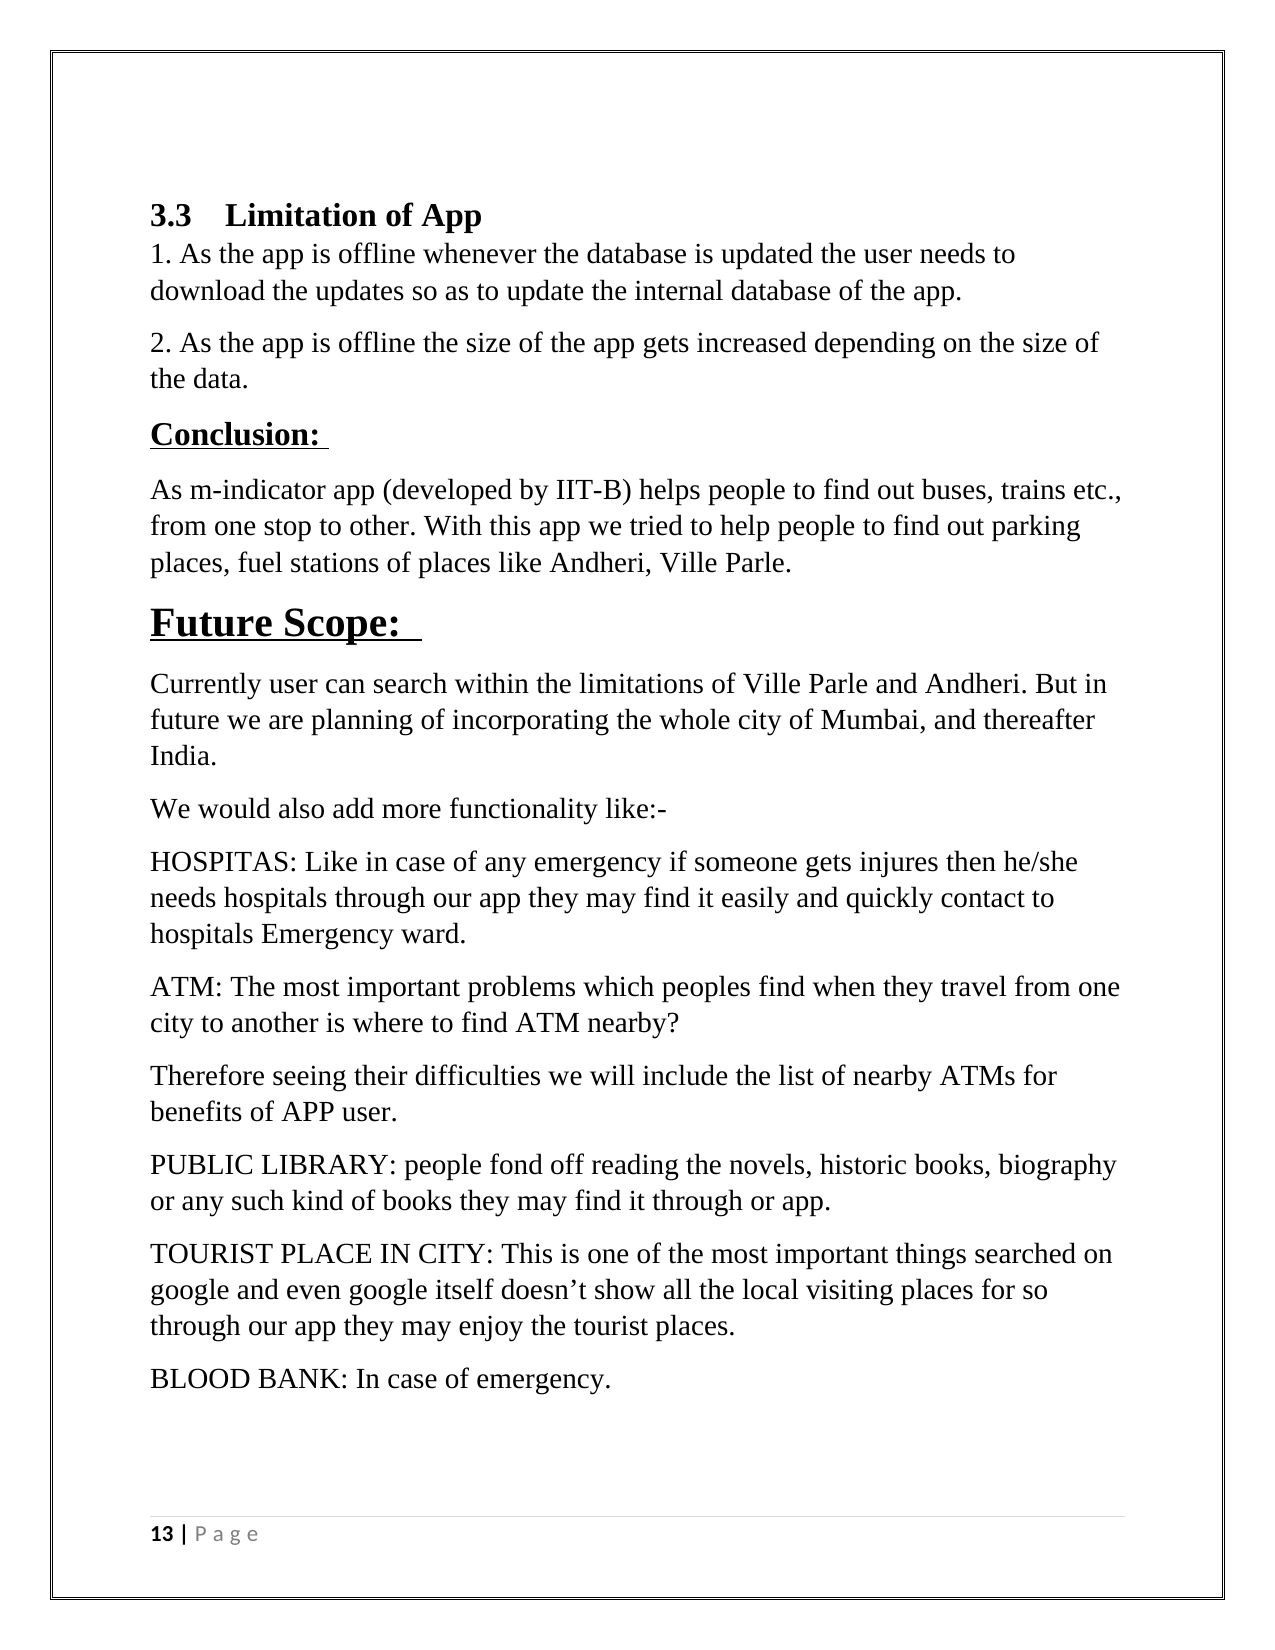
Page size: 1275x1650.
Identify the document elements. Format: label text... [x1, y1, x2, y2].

text 1. As the app is offline whenever the database is updated the user needs to download the updates so as to update the internal database of the app. [150, 236, 1125, 306]
text Future Scope: [150, 597, 1125, 645]
text Conclusion: [150, 414, 1125, 453]
text We would also add more functionality like:- [150, 791, 1125, 824]
text BLOOD BANK: In case of emergency. [150, 1361, 1125, 1394]
text TOURIST PLACE IN CITY: This is one of the most important things searched on google and even google itself doesn’t show all the local visiting places for so through our app they may enjoy the tourist places. [150, 1236, 1125, 1342]
text HOSPITAS: Like in case of any emergency if someone gets injures then he/she needs hospitals through our app they may find it easily and quickly contact to hospitals Emergency ward. [150, 844, 1125, 949]
text 2. As the app is offline the size of the app gets increased depending on the size of the data. [150, 325, 1125, 395]
text Therefore seeing their difficulties we will include the list of nearby ATMs for benefits of APP user. [150, 1058, 1125, 1127]
text ATM: The most important problems which peoples find when they travel from one city to another is where to find ATM nearby? [150, 969, 1125, 1038]
text Currently user can search within the limitations of Ville Parle and Andheri. But in future we are planning of incorporating the whole city of Mumbai, and thereafter India. [150, 666, 1125, 772]
text PUBLIC LIBRARY: people fond off reading the novels, historic books, biography or any such kind of books they may find it through or app. [150, 1147, 1125, 1216]
subtitle 3.3 Limitation of App [150, 195, 1125, 233]
text As m-indicator app (developed by IIT-B) helps people to find out buses, trains etc., from one stop to other. With this app we tried to help people to find out parking places, fuel stations of places like Andheri, Ville Parle. [150, 472, 1125, 578]
